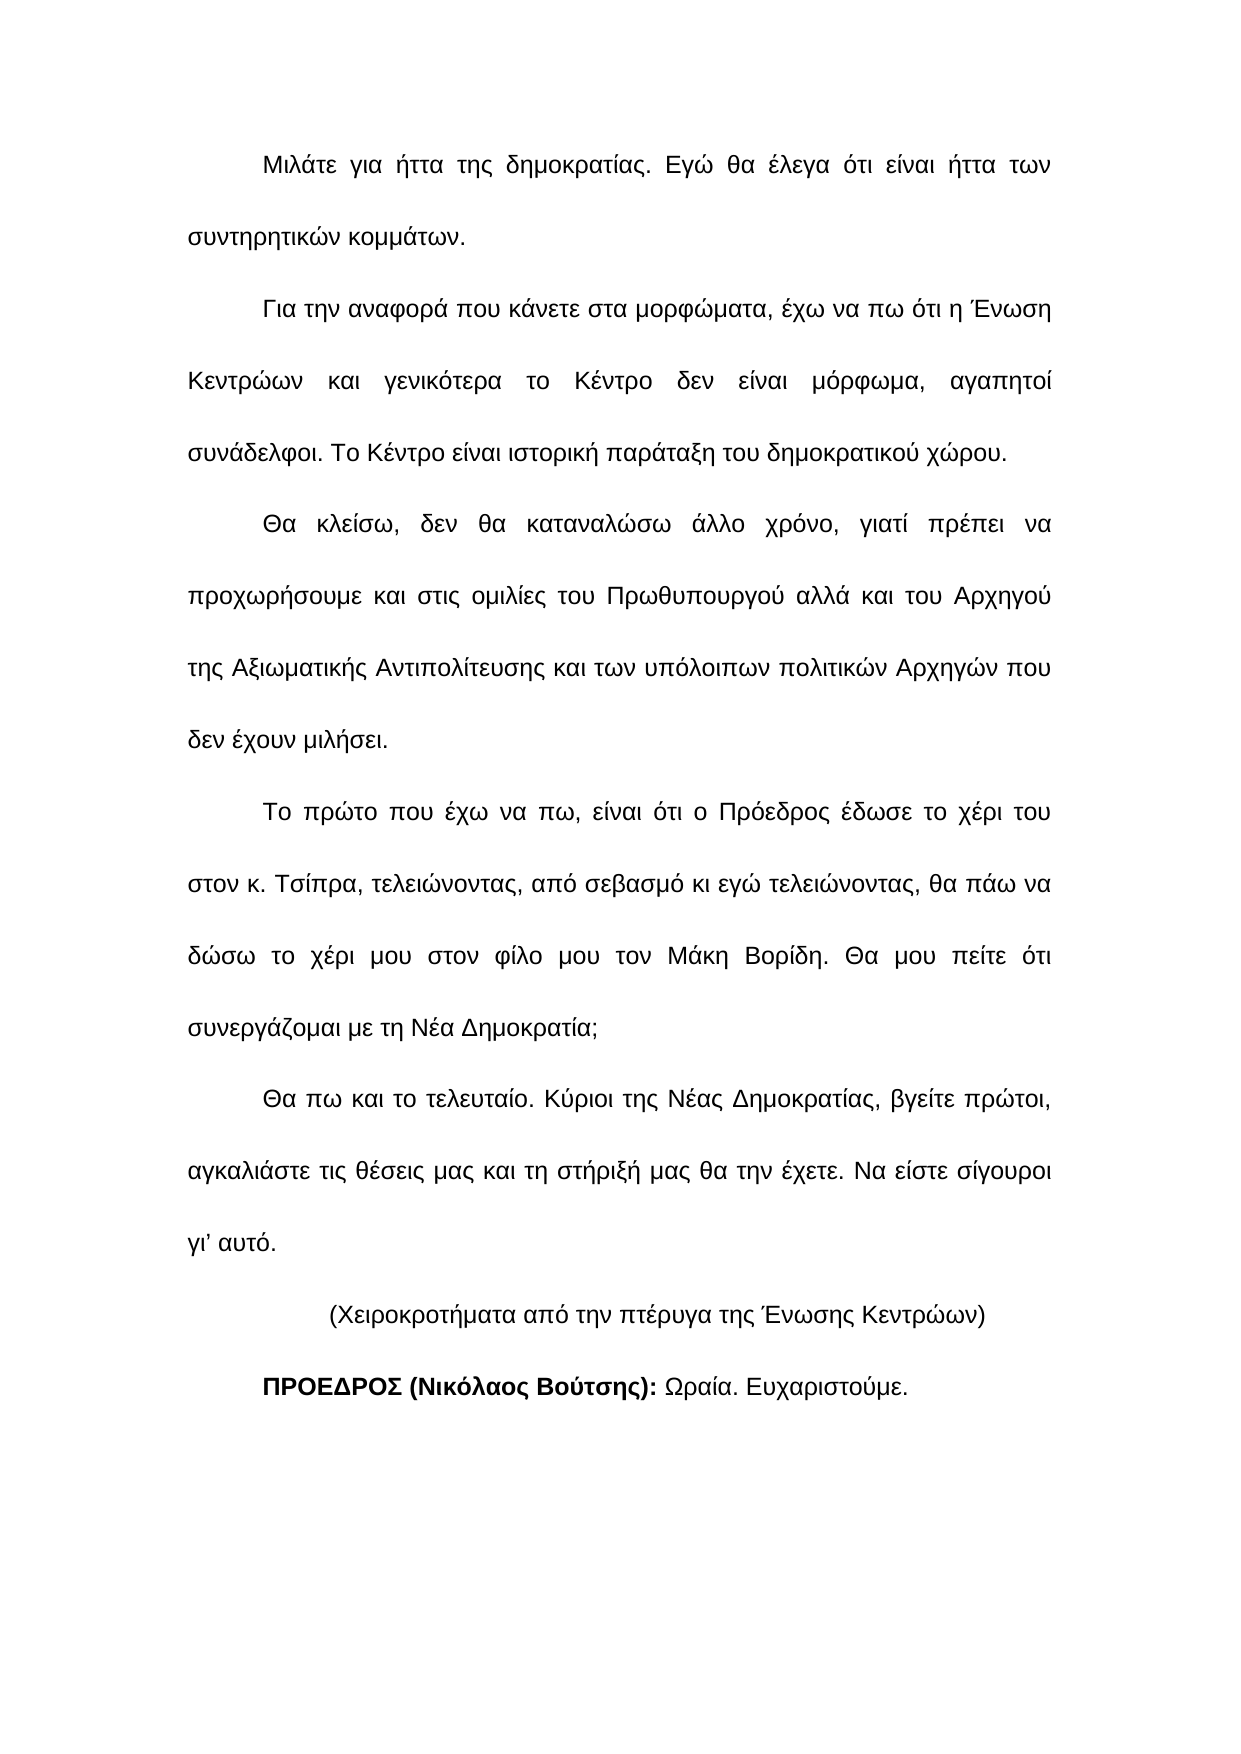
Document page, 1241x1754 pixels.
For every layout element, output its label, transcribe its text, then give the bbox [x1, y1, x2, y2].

text (Χειροκροτήματα από την πτέρυγα της Ένωσης Κεντρώων) [187, 1300, 1053, 1329]
text Μιλάτε για ήττα της δημοκρατίας. Εγώ θα έλεγα ότι είναι ήττα των συντηρητικών κομμάτων. [187, 150, 1053, 251]
text Θα πω και το τελευταίο. Κύριοι της Νέας Δημοκρατίας, βγείτε πρώτοι, αγκαλιάστε τις θέσεις μας και τη στήριξή μας θα την έχετε. Να είστε σίγουροι γι’ αυτό. [187, 1084, 1053, 1257]
text Θα κλείσω, δεν θα καταναλώσω άλλο χρόνο, γιατί πρέπει να προχωρήσουμε και στις ομιλίες του Πρωθυπουργού αλλά και του Αρχηγού της Αξιωματικής Αντιπολίτευσης και των υπόλοιπων πολιτικών Αρχηγών που δεν έχουν μιλήσει. [187, 509, 1053, 754]
text ΠΡΟΕΔΡΟΣ (Νικόλαος Βούτσης): Ωραία. Ευχαριστούμε. [187, 1372, 1053, 1401]
text Το πρώτο που έχω να πω, είναι ότι ο Πρόεδρος έδωσε το χέρι του στον κ. Τσίπρα, τελειώνοντας, από σεβασμό κι εγώ τελειώνοντας, θα πάω να δώσω το χέρι μου στον φίλο μου τον Μάκη Βορίδη. Θα μου πείτε ότι συνεργάζομαι με τη Νέα Δημοκρατία; [187, 797, 1053, 1041]
text Για την αναφορά που κάνετε στα μορφώματα, έχω να πω ότι η Ένωση Κεντρώων και γενικότερα το Κέντρο δεν είναι μόρφωμα, αγαπητοί συνάδελφοι. Το Κέντρο είναι ιστορική παράταξη του δημοκρατικού χώρου. [187, 294, 1053, 466]
